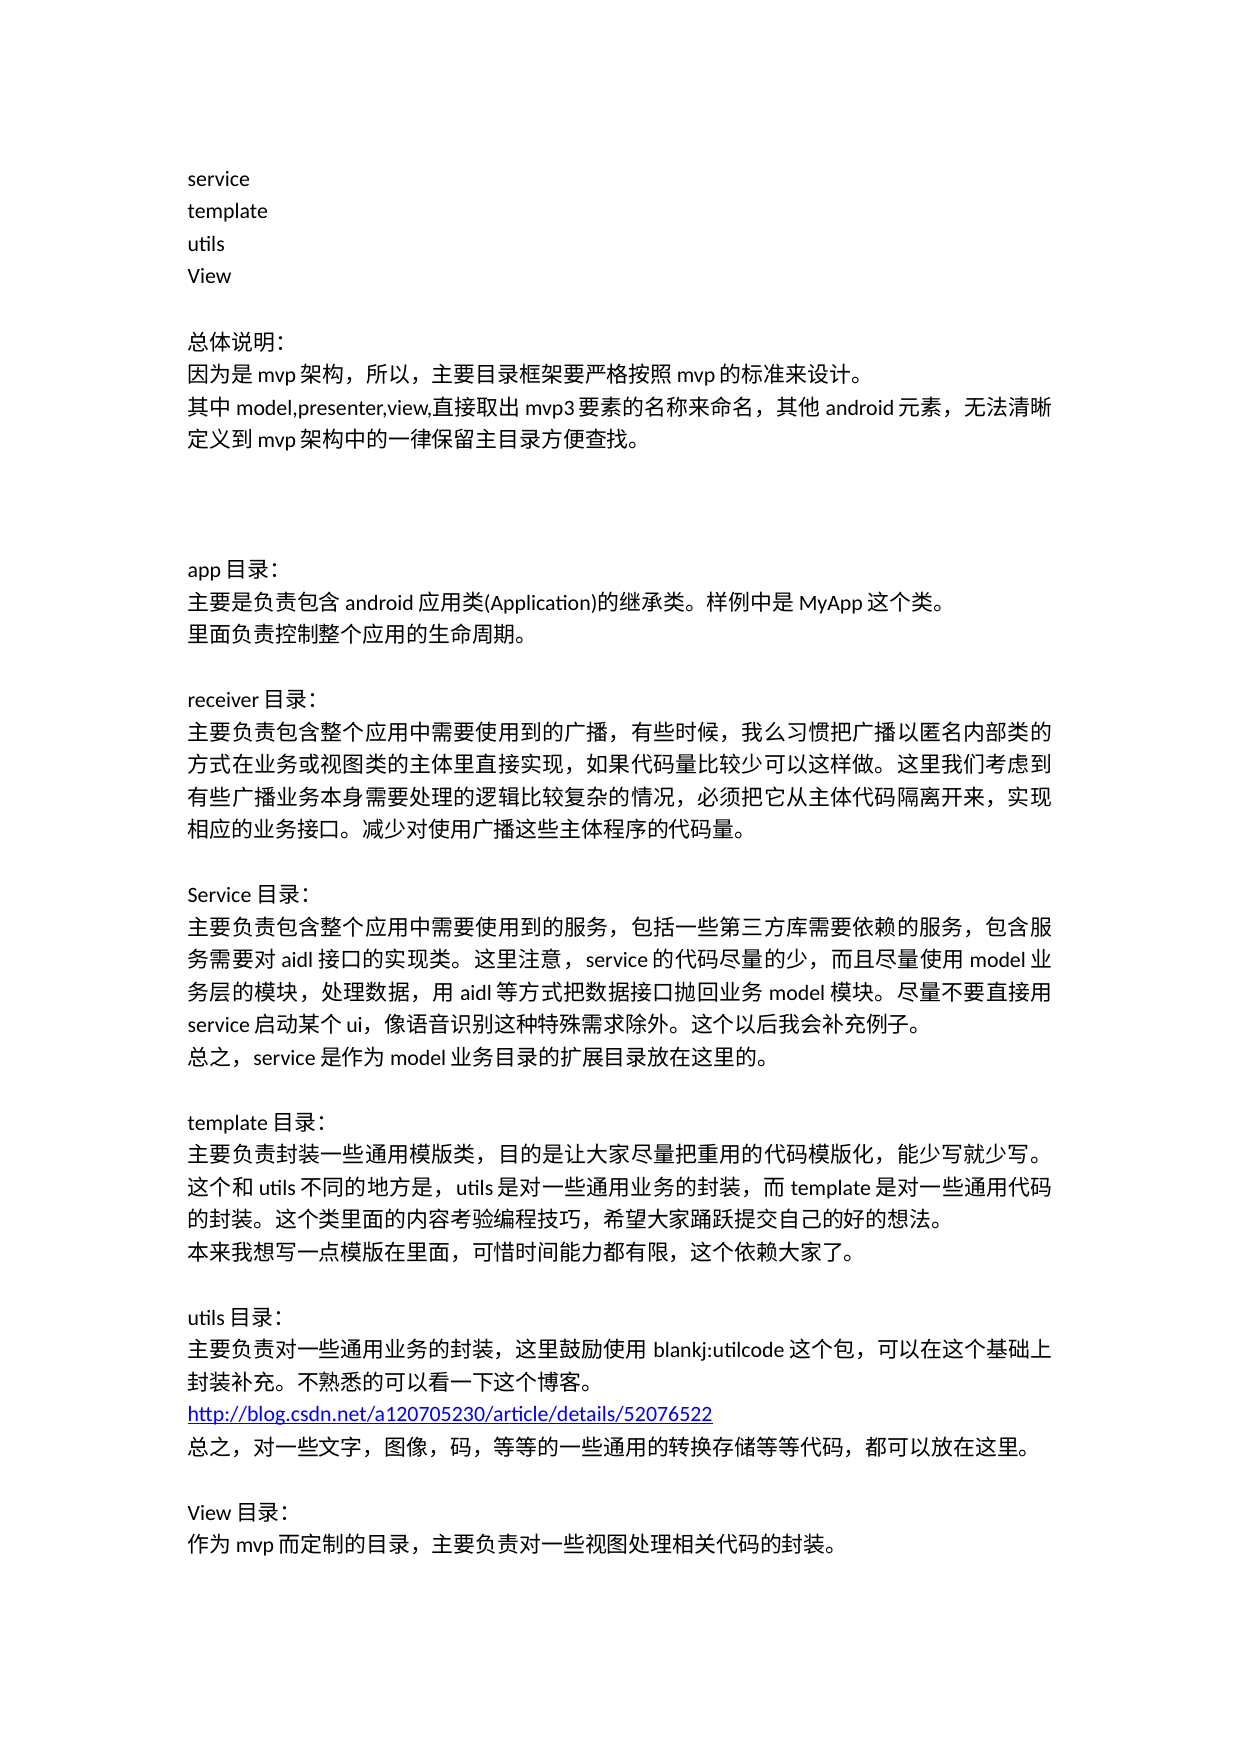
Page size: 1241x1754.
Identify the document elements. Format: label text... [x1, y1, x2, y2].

text View [187, 259, 1053, 292]
text 主要负责包含整个应用中需要使用到的广播，有些时候，我么习惯把广播以匿名内部类的方式在业务或视图类的主体里直接实现，如果代码量比较少可以这样做。这里我们考虑到有些广播业务本身需要处理的逻辑比较复杂的情况，必须把它从主体代码隔离开来，实现相应的业务接口。减少对使用广播这些主体程序的代码量。 [187, 714, 1053, 844]
text 主要负责对一些通用业务的封装，这里鼓励使用blankj:utilcode 这个包，可以在这个基础上封装补充。不熟悉的可以看一下这个博客。 [187, 1332, 1053, 1397]
text 本来我想写一点模版在里面，可惜时间能力都有限，这个依赖大家了。 [187, 1234, 1053, 1267]
text 主要负责封装一些通用模版类，目的是让大家尽量把重用的代码模版化，能少写就少写。这个和utils不同的地方是，utils是对一些通用业务的封装，而template是对一些通用代码的封装。这个类里面的内容考验编程技巧，希望大家踊跃提交自己的好的想法。 [187, 1137, 1053, 1234]
text template [187, 194, 1053, 227]
text app目录： [187, 552, 1053, 584]
text Service 目录： [187, 877, 1053, 909]
text 总之，对一些文字，图像，码，等等的一些通用的转换存储等等代码，都可以放在这里。 [187, 1429, 1053, 1462]
text utils [187, 227, 1053, 259]
text 主要负责包含整个应用中需要使用到的服务，包括一些第三方库需要依赖的服务，包含服务需要对aidl接口的实现类。这里注意，service的代码尽量的少，而且尽量使用model业务层的模块，处理数据，用aidl等方式把数据接口抛回业务model模块。尽量不要直接用service启动某个ui，像语音识别这种特殊需求除外。这个以后我会补充例子。 [187, 909, 1053, 1039]
text 里面负责控制整个应用的生命周期。 [187, 617, 1053, 649]
text http://blog.csdn.net/a120705230/article/details/52076522 [187, 1397, 1053, 1429]
text View目录： [187, 1494, 1053, 1527]
text 主要是负责包含android应用类(Application)的继承类。样例中是MyApp这个类。 [187, 584, 1053, 617]
text receiver目录： [187, 682, 1053, 714]
text 总之，service是作为model业务目录的扩展目录放在这里的。 [187, 1039, 1053, 1072]
text template目录： [187, 1104, 1053, 1137]
text 因为是mvp架构，所以，主要目录框架要严格按照mvp的标准来设计。 [187, 357, 1053, 389]
text 作为mvp而定制的目录，主要负责对一些视图处理相关代码的封装。 [187, 1527, 1053, 1559]
text 总体说明： [187, 324, 1053, 357]
text 其中model,presenter,view,直接取出mvp3要素的名称来命名，其他android元素，无法清晰定义到mvp架构中的一律保留主目录方便查找。 [187, 389, 1053, 454]
text utils目录： [187, 1299, 1053, 1332]
text service [187, 162, 1053, 194]
